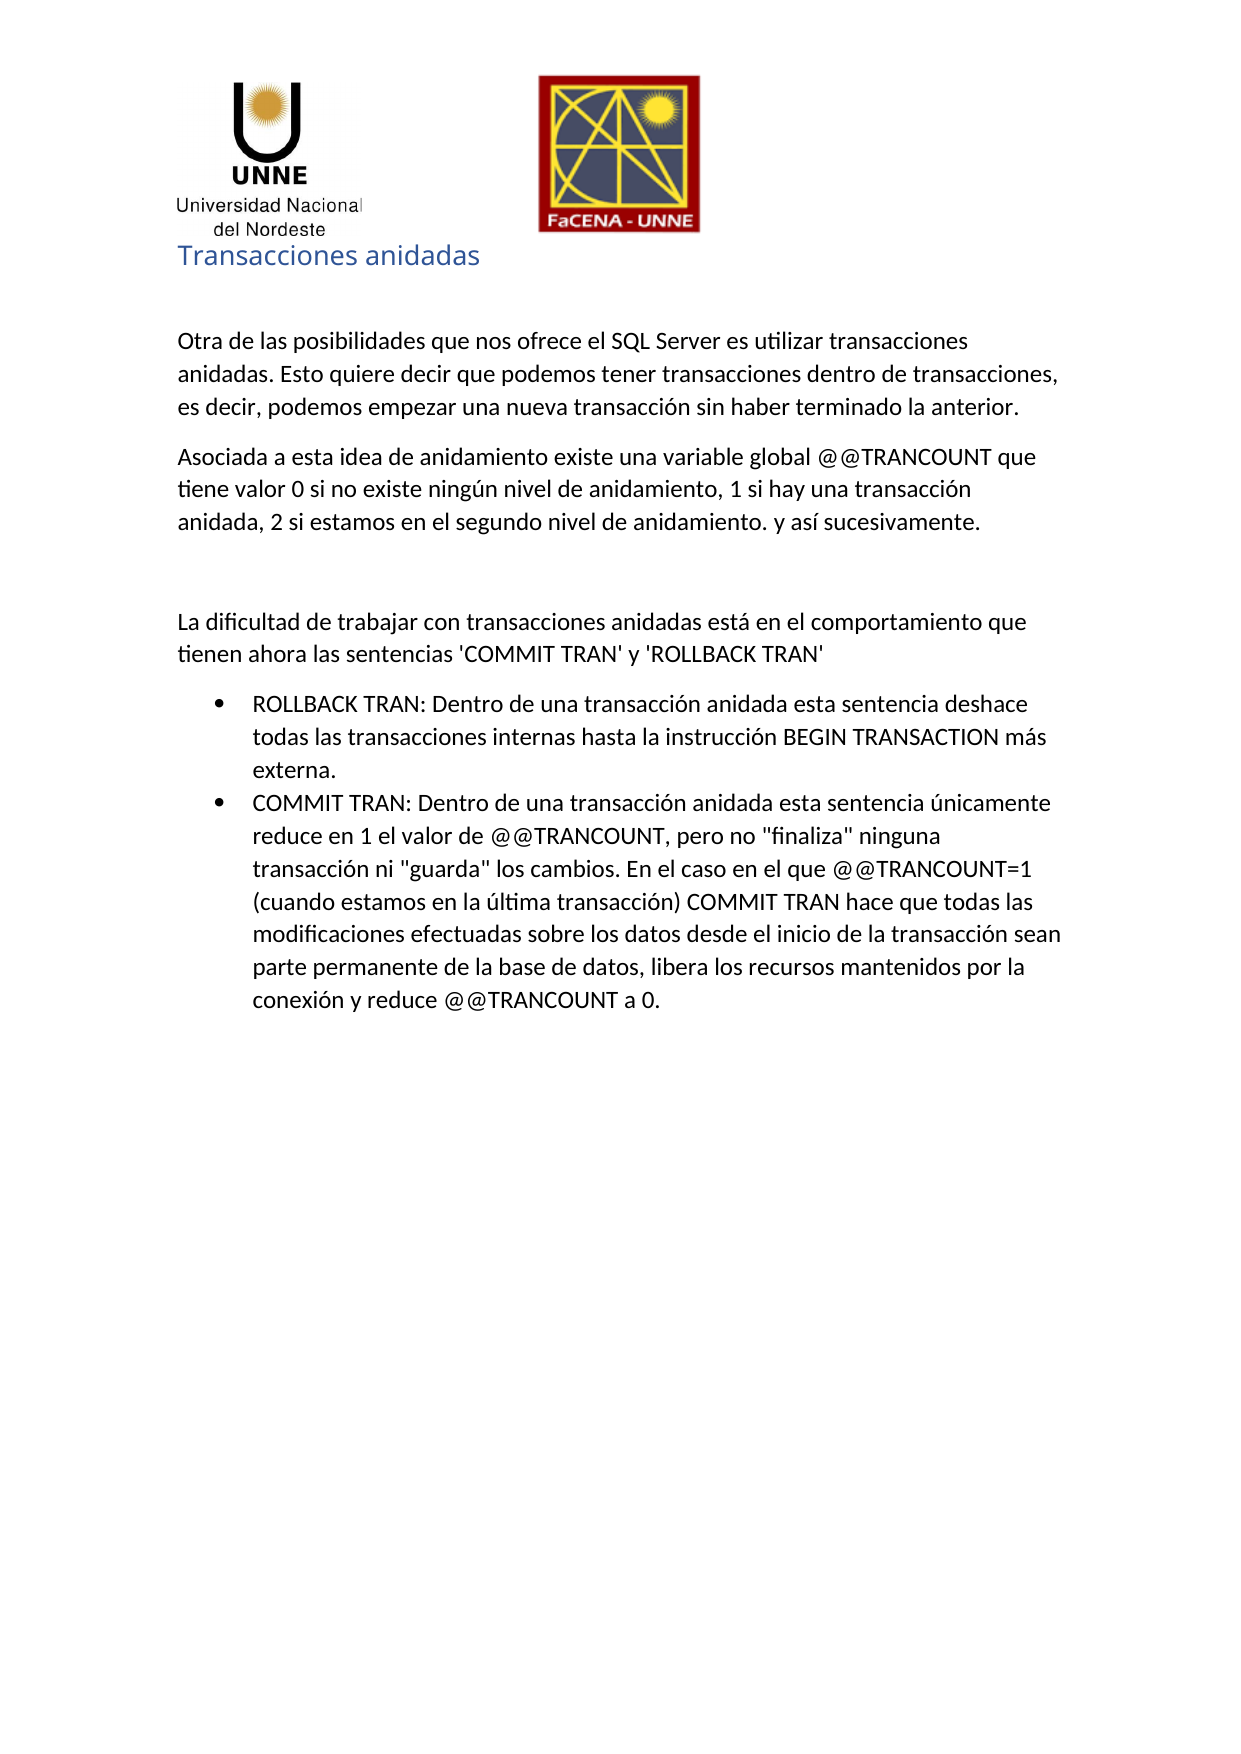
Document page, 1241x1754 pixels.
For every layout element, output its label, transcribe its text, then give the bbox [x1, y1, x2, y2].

text La dificultad de trabajar con transacciones anidadas está en el comportamiento que tienen ahora las sentencias 'COMMIT TRAN' y 'ROLLBACK TRAN' [177, 606, 1063, 669]
picture [537, 73, 703, 236]
subtitle Transacciones anidadas [177, 236, 1063, 273]
text Otra de las posibilidades que nos ofrece el SQL Server es utilizar transacciones anidadas. Esto quiere decir que podemos tener transacciones dentro de transacciones, es decir, podemos empezar una nueva transacción sin haber terminado la anterior. [177, 325, 1063, 422]
list ROLLBACK TRAN: Dentro de una transacción anidada esta sentencia deshace todas las transacciones internas hasta la instrucción BEGIN TRANSACTION más externa. [215, 688, 1063, 784]
text Asociada a esta idea de anidamiento existe una variable global @@TRANCOUNT que tiene valor 0 si no existe ningún nivel de anidamiento, 1 si hay una transacción anidada, 2 si estamos en el segundo nivel de anidamiento. y así sucesivamente. [177, 441, 1063, 537]
list COMMIT TRAN: Dentro de una transacción anidada esta sentencia únicamente reduce en 1 el valor de @@TRANCOUNT, pero no "finaliza" ninguna transacción ni "guarda" los cambios. En el caso en el que @@TRANCOUNT=1 (cuando estamos en la última transacción) COMMIT TRAN hace que todas las modificaciones efectuadas sobre los datos desde el inicio de la transacción sean parte permanente de la base de datos, libera los recursos mantenidos por la conexión y reduce @@TRANCOUNT a 0. [215, 787, 1063, 1015]
picture [177, 82, 362, 236]
